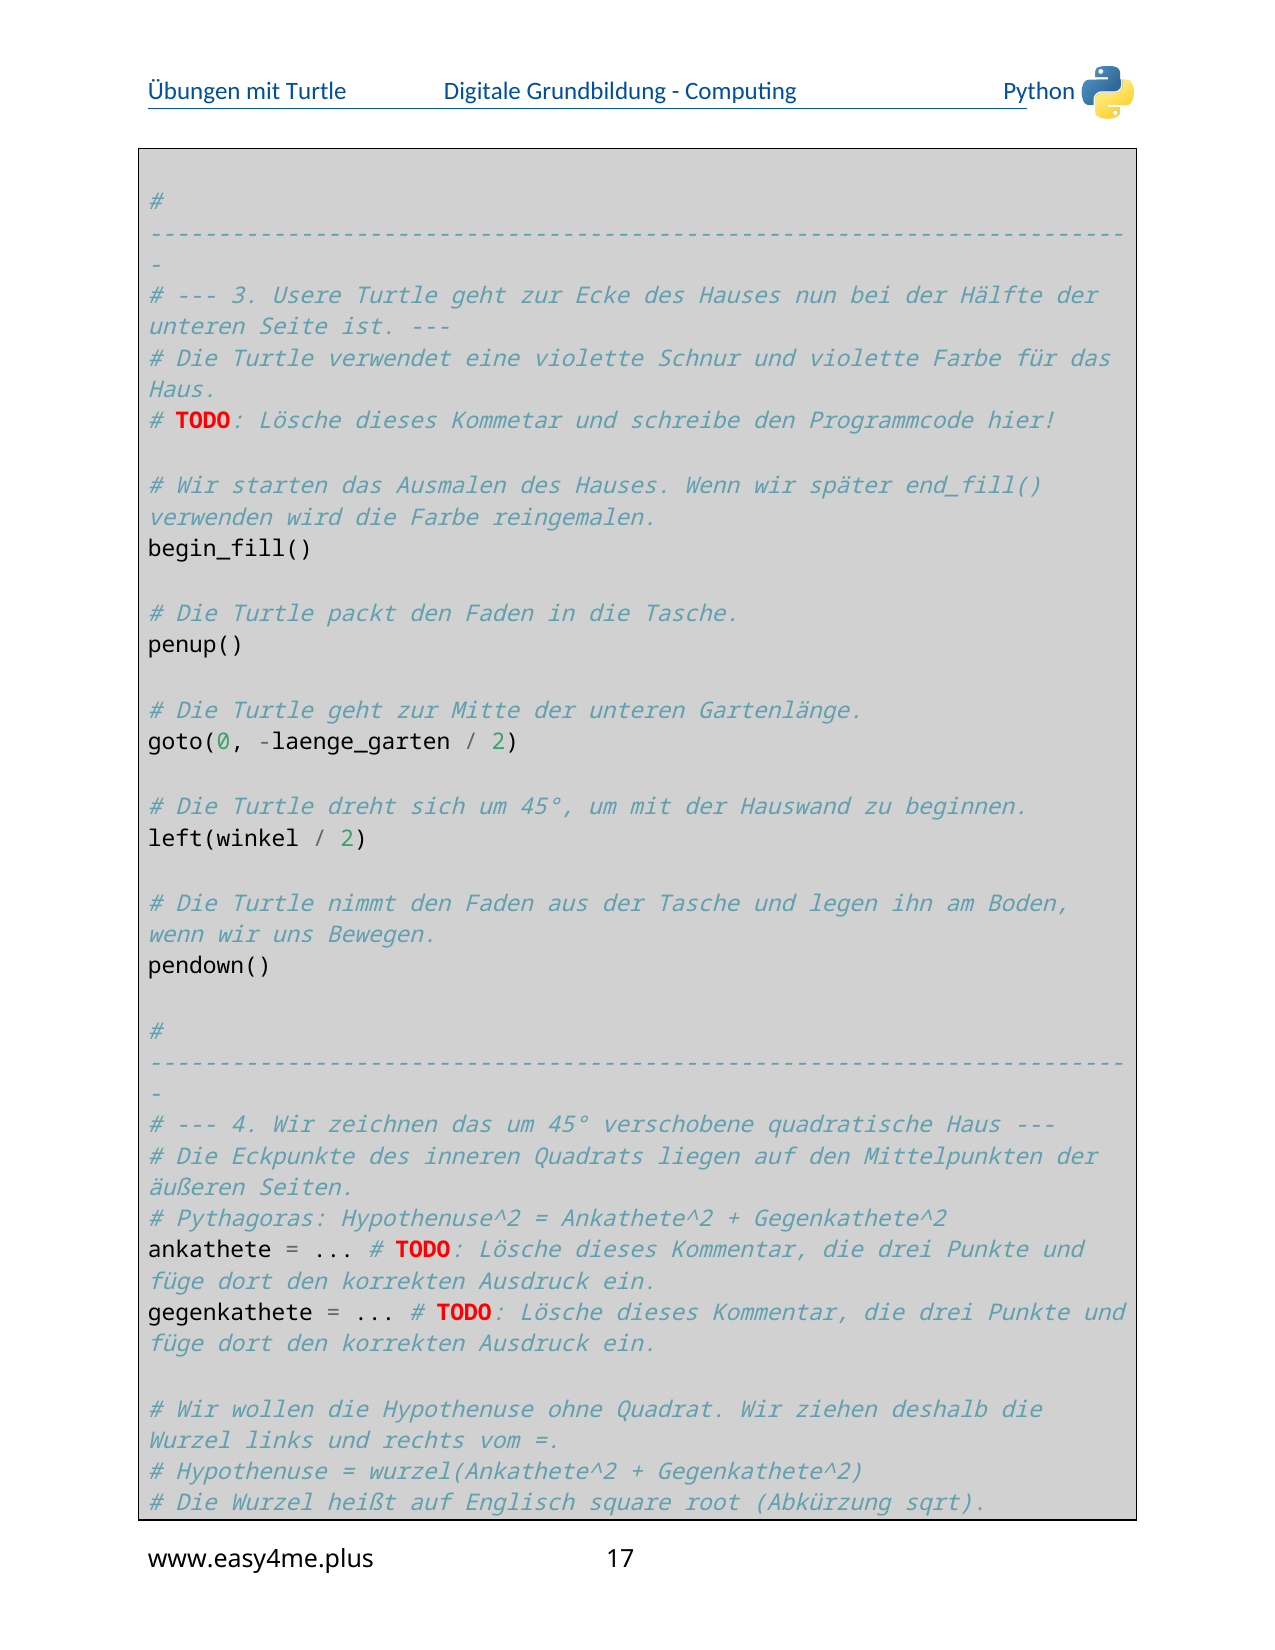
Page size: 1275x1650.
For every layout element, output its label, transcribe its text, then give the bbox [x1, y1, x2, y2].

picture [1081, 65, 1134, 119]
